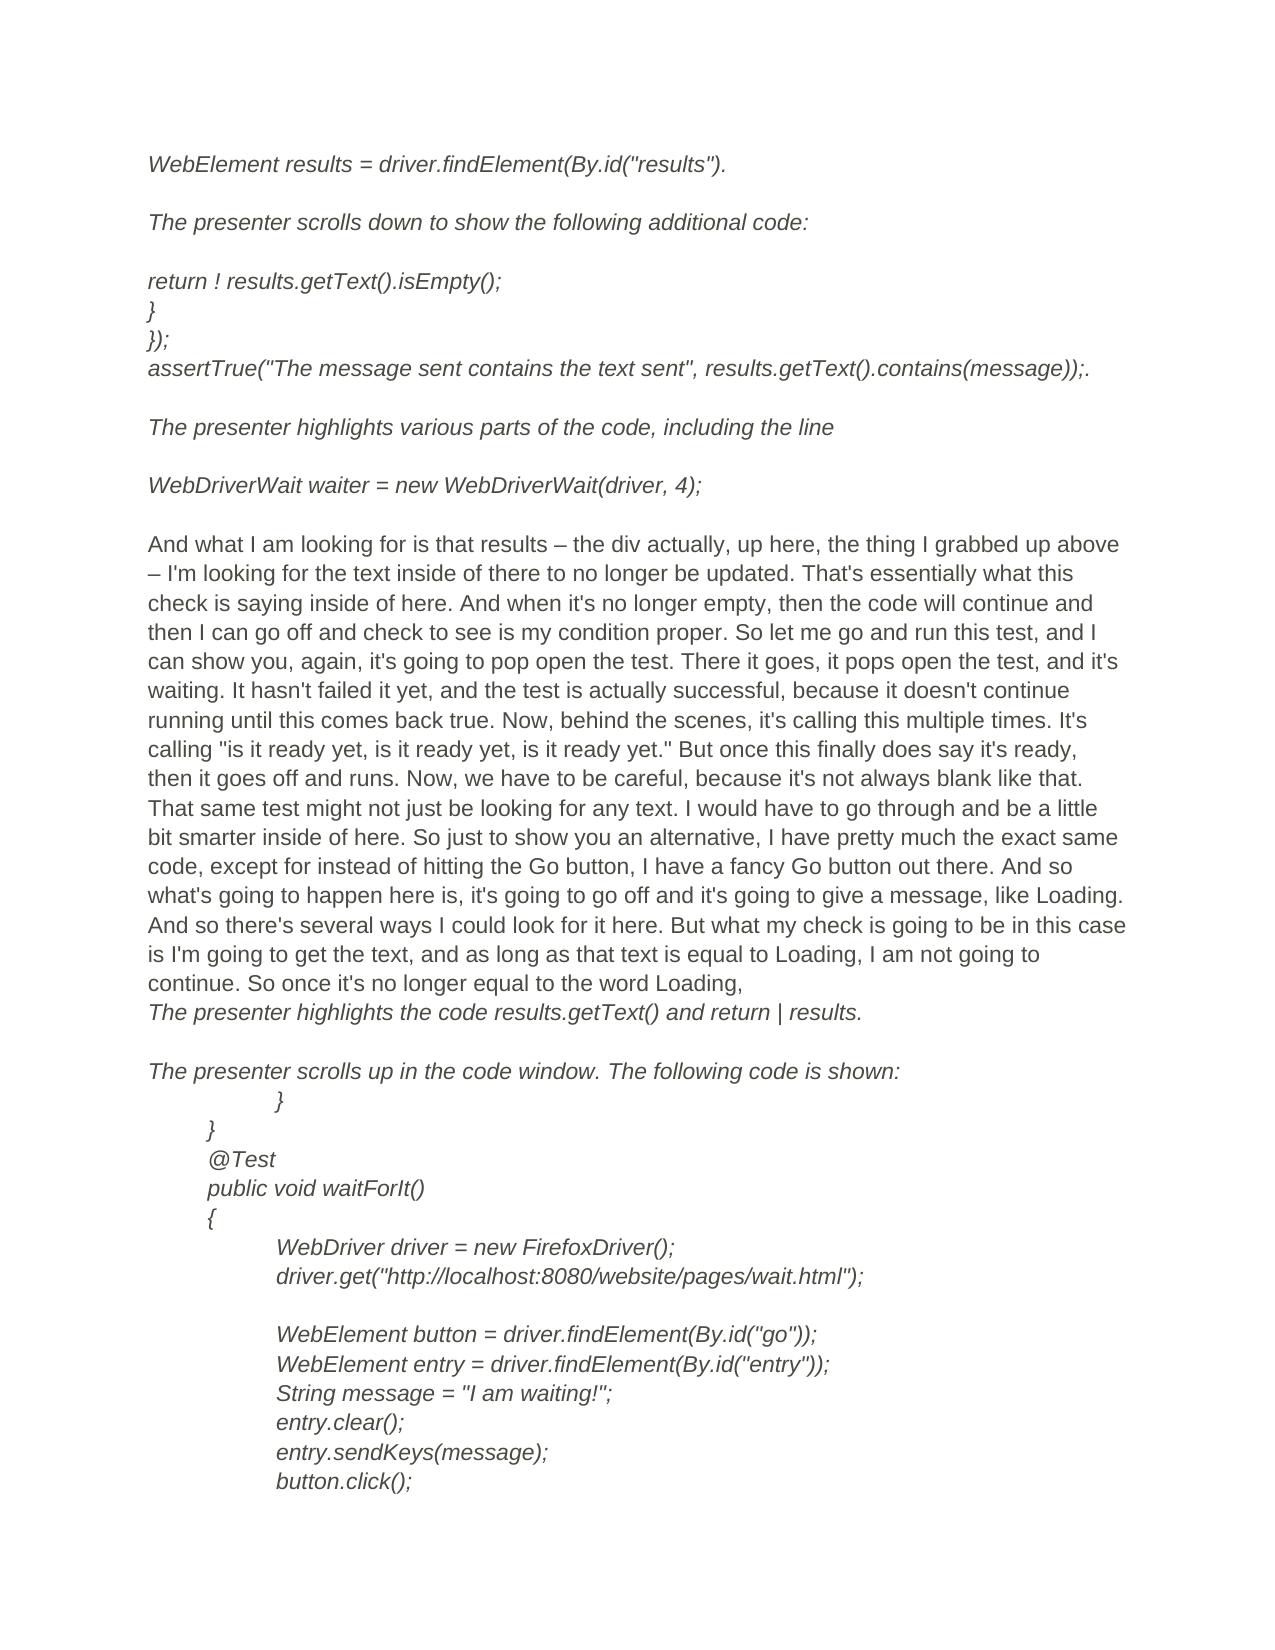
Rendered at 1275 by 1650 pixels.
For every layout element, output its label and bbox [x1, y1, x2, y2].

text [148, 148, 1127, 1494]
